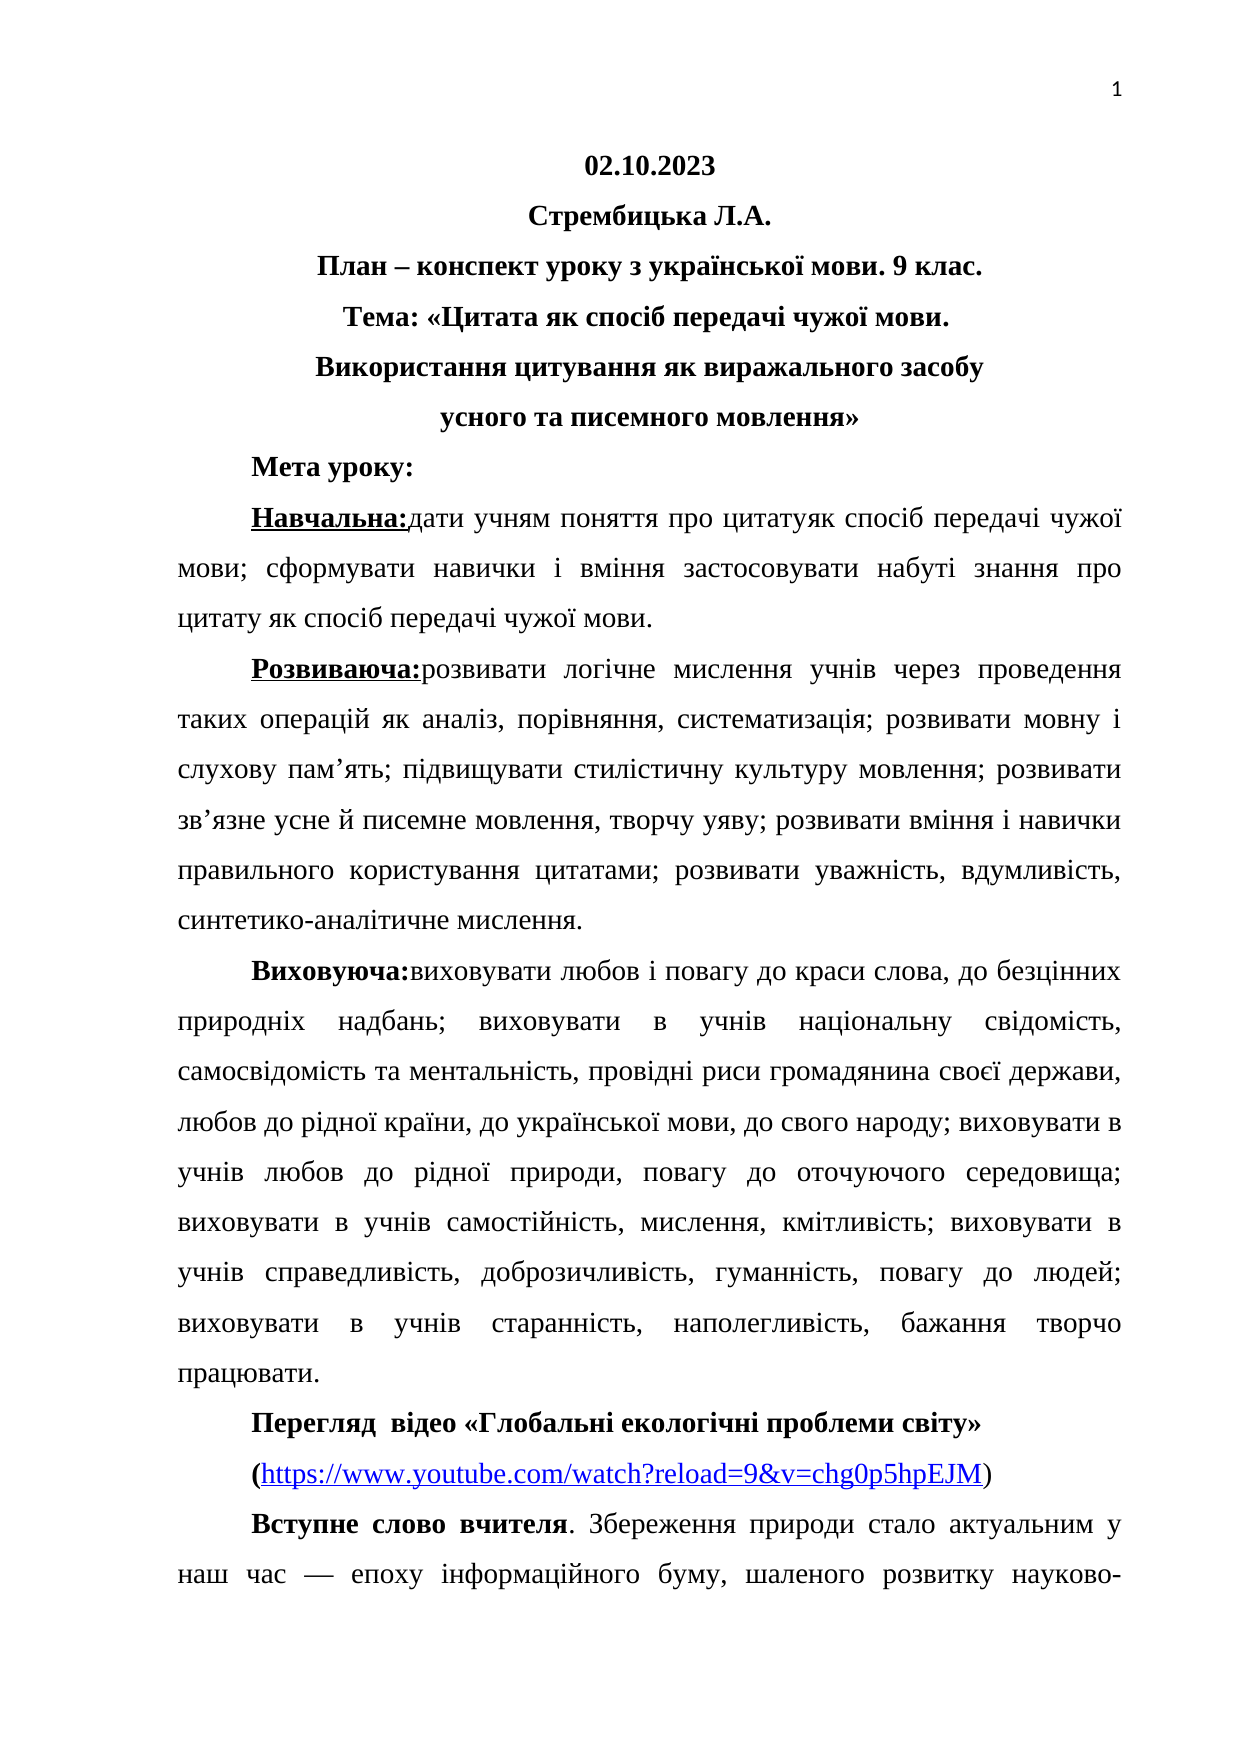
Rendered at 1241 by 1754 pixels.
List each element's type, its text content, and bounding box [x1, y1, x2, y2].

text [177, 1506, 1122, 1556]
text Виховуюча:виховувати любов і повагу до краси слова, до безцінних природніх надбань; виховувати в учнів національну свідомість, самосвідомість та ментальність, провідні риси громадянина своєї держави, любов до рідної країни, до української мови, до свого народу; виховувати в учнів любов до рідної природи, повагу до оточуючого середовища; виховувати в учнів самостійність, мислення, кмітливість; виховувати в учнів справедливість, доброзичливість, гуманність, повагу до людей; виховувати в учнів старанність, наполегливість, бажання творчо працювати. [177, 953, 1122, 1389]
text Перегляд відео «Глобальні екологічні проблеми світу» [177, 1406, 1122, 1439]
text Стрембицька Л.А. [177, 198, 1122, 232]
text 02.10.2023 [177, 148, 1122, 181]
text Розвиваюча:розвивати логічне мислення учнів через проведення таких операцій як аналіз, порівняння, систематизація; розвивати мовну і слухову пам’ять; підвищувати стилістичну культуру мовлення; розвивати зв’язне усне й писемне мовлення, творчу уяву; розвивати вміння і навички правильного користування цитатами; розвивати уважність, вдумливість, синтетико-аналітичне мислення. [177, 651, 1122, 936]
text Тема: «Цитата як спосіб передачі чужої мови. Використання цитування як виражального засобу усного та писемного мовлення» [177, 299, 1122, 433]
text (https://www.youtube.com/watch?reload=9&v=chg0p5hpEJM) [177, 1456, 1122, 1489]
text Мета уроку: [177, 449, 1122, 483]
text План – конспект уроку з української мови. 9 клас. [177, 248, 1122, 282]
text Навчальна:дати учням поняття про цитатуяк спосіб передачі чужої мови; сформувати навички і вміння застосовувати набуті знання про цитату як спосіб передачі чужої мови. [177, 500, 1122, 634]
